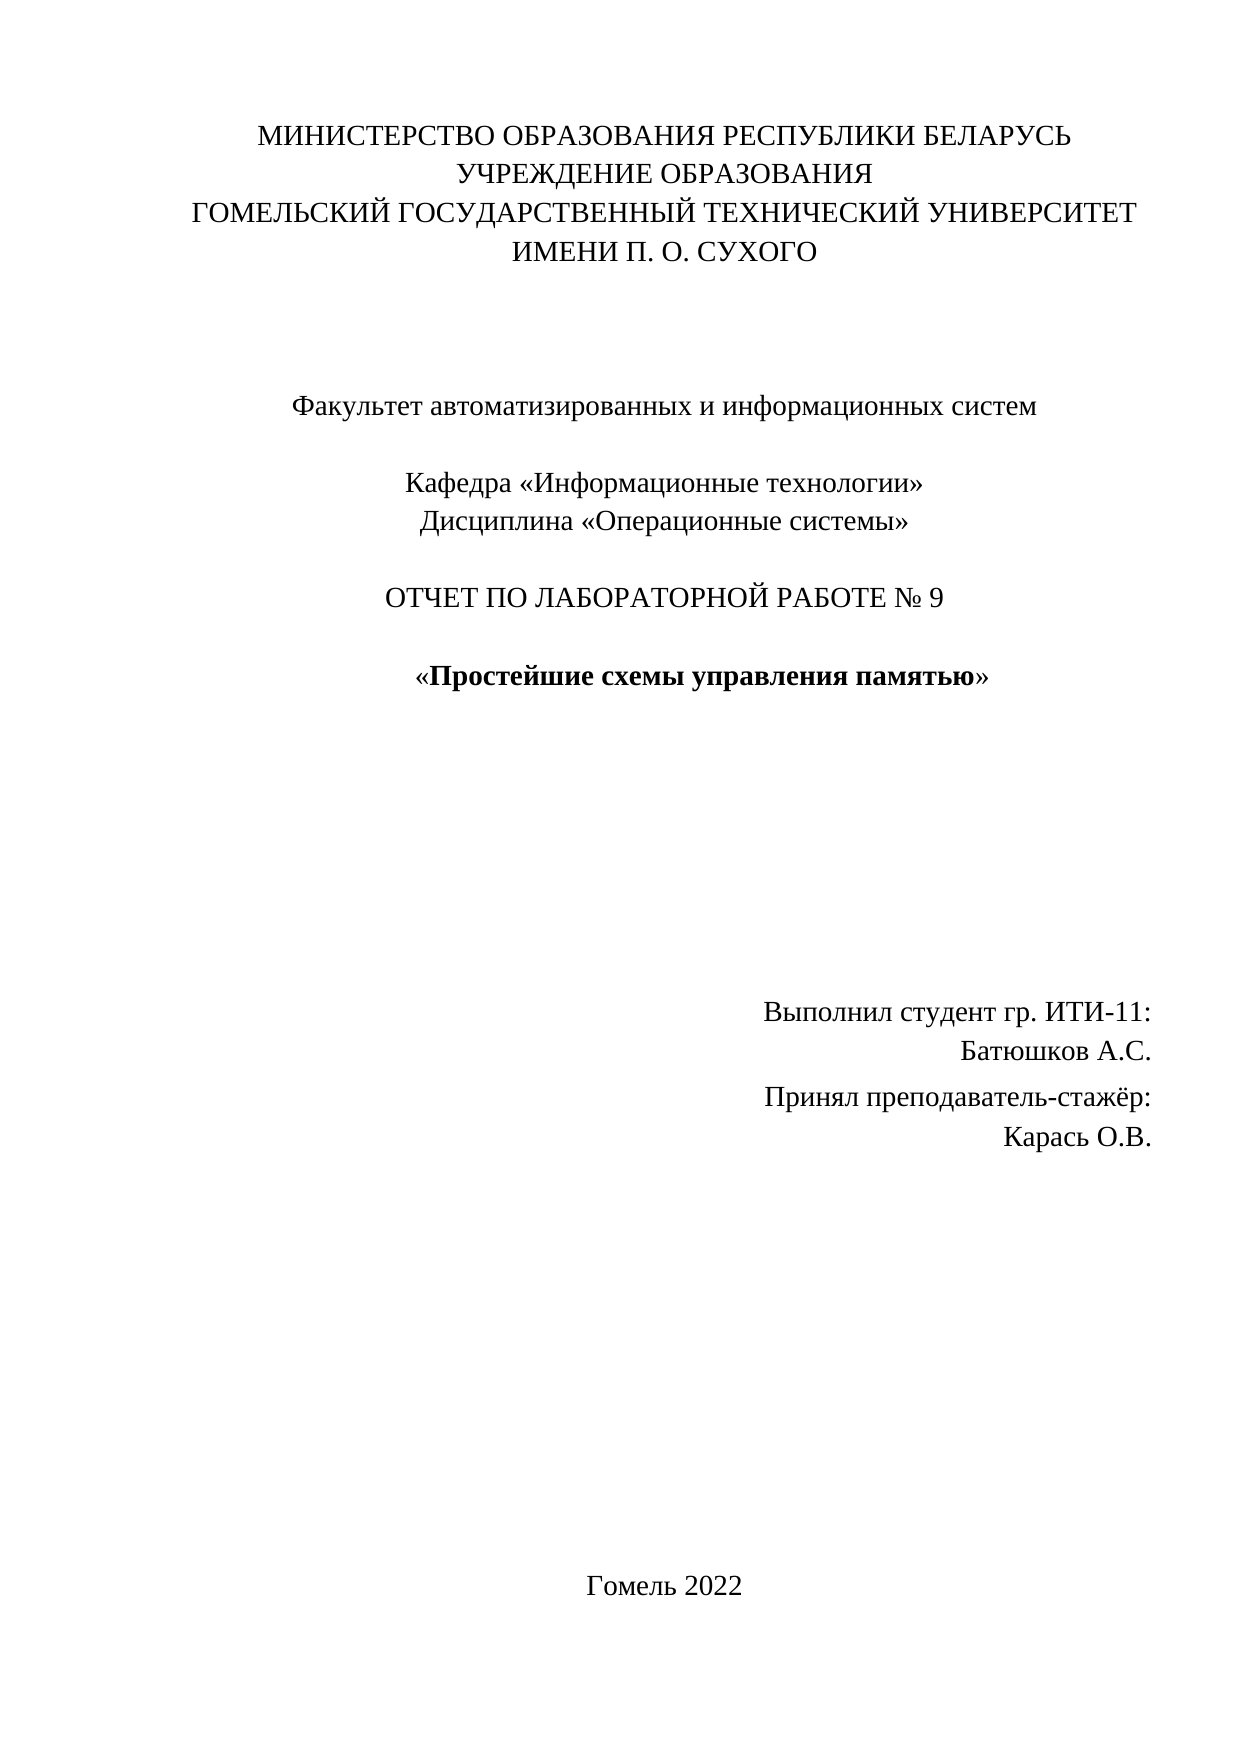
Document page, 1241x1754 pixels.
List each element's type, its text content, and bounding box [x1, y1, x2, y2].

text Дисциплина «Операционные системы» [177, 503, 1152, 537]
text ГОМЕЛЬСКИЙ ГОСУДАРСТВЕННЫЙ ТЕХНИЧЕСКИЙ УНИВЕРСИТЕТ ИМЕНИ П. О. СУХОГО [177, 195, 1152, 267]
subtitle Карась О.В. [620, 1112, 1152, 1153]
list «Простейшие схемы управления памятью» [252, 658, 1152, 691]
text Батюшков А.С. [620, 1033, 1152, 1067]
text МИНИСТЕРСТВО ОБРАЗОВАНИЯ РЕСПУБЛИКИ БЕЛАРУСЬ [177, 118, 1152, 152]
text Кафедра «Информационные технологии» [177, 465, 1152, 498]
text УЧРЕЖДЕНИЕ ОБРАЗОВАНИЯ [177, 157, 1152, 190]
text Выполнил студент гр. ИТИ-11: [693, 994, 1152, 1028]
text Гомель 2022 [177, 1568, 1152, 1602]
text ОТЧЕТ ПО ЛАБОРАТОРНОЙ РАБОТЕ № 9 [177, 581, 1152, 614]
text Факультет автоматизированных и информационных систем [177, 388, 1152, 421]
subtitle Принял преподаватель-стажёр: [472, 1072, 1152, 1112]
